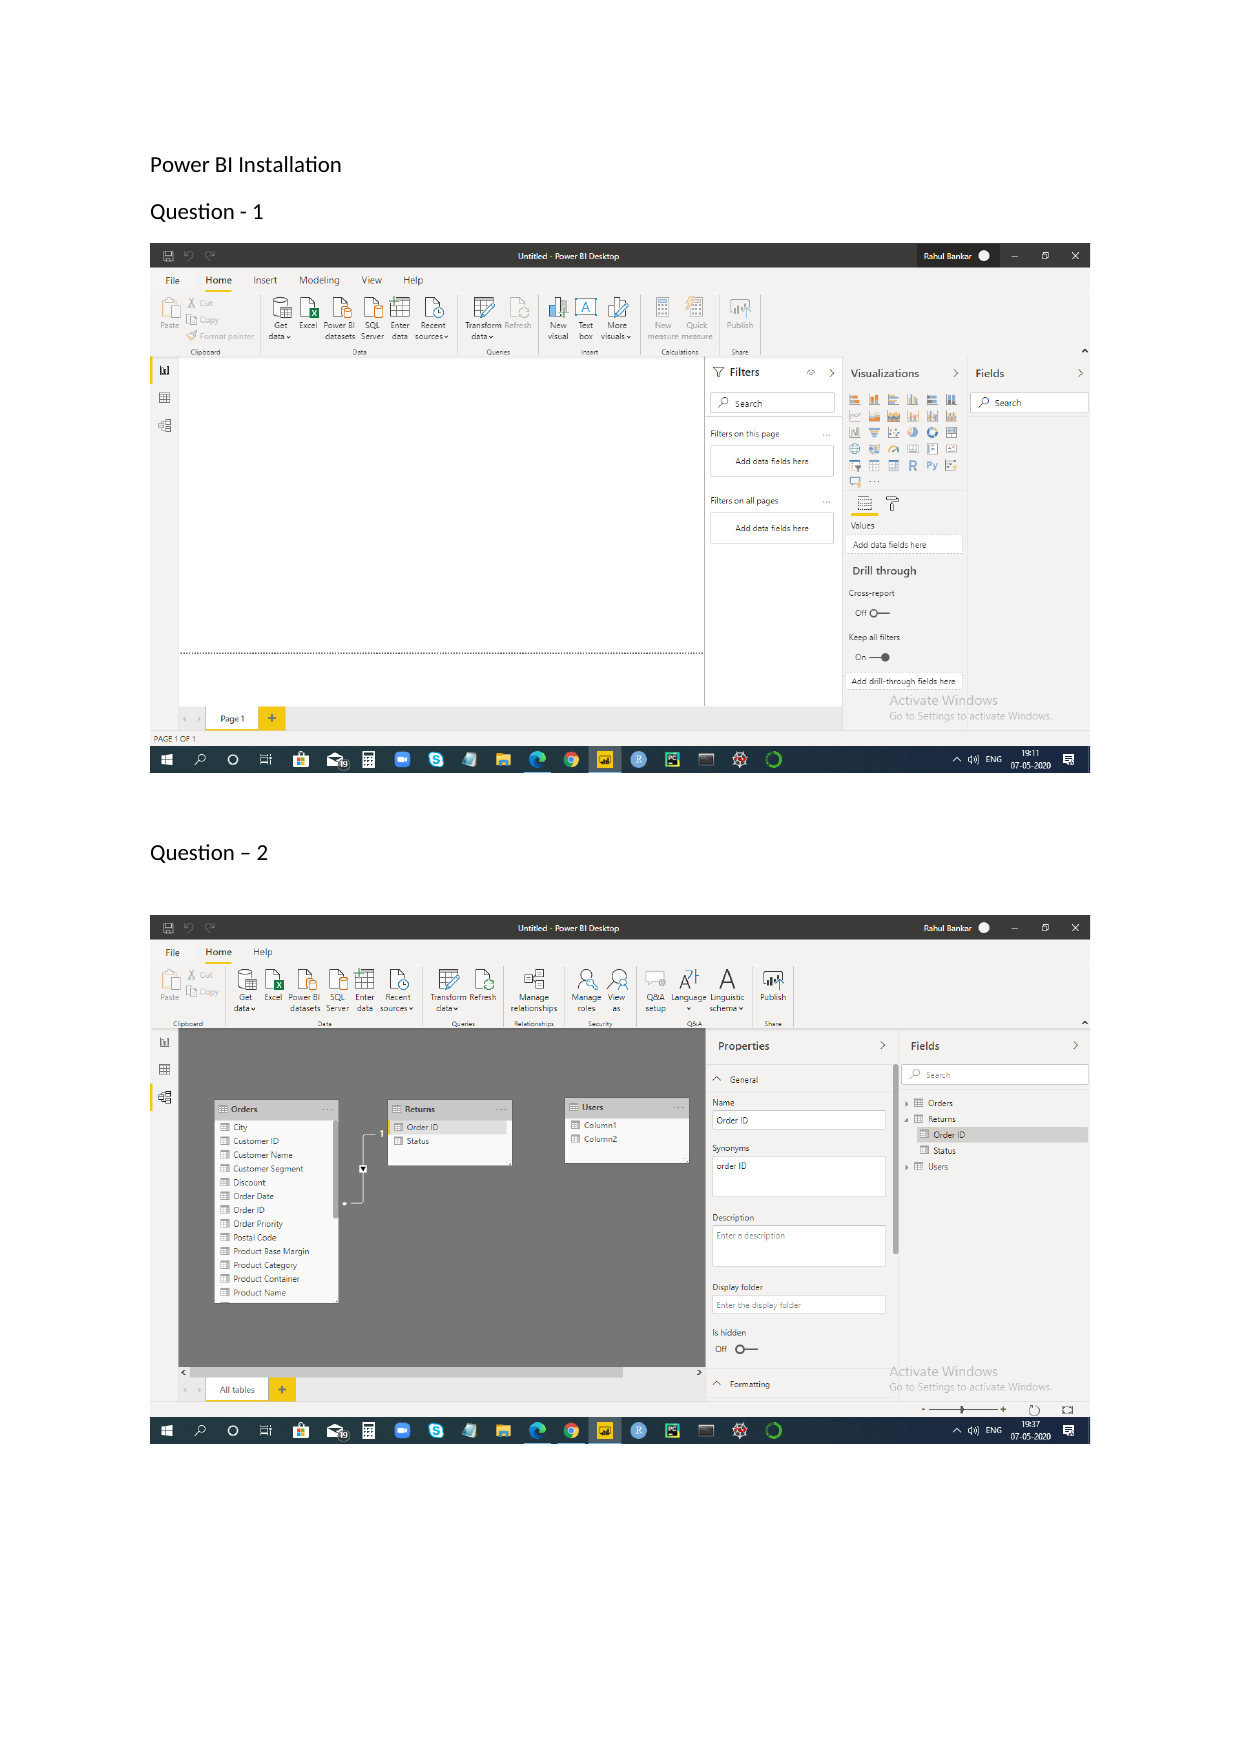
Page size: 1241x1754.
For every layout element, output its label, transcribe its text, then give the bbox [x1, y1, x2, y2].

text Power BI Installation [150, 150, 1090, 178]
text Question – 2 [150, 838, 1090, 866]
text Question - 1 [150, 197, 1090, 225]
picture [150, 243, 1091, 773]
picture [150, 915, 1091, 1444]
